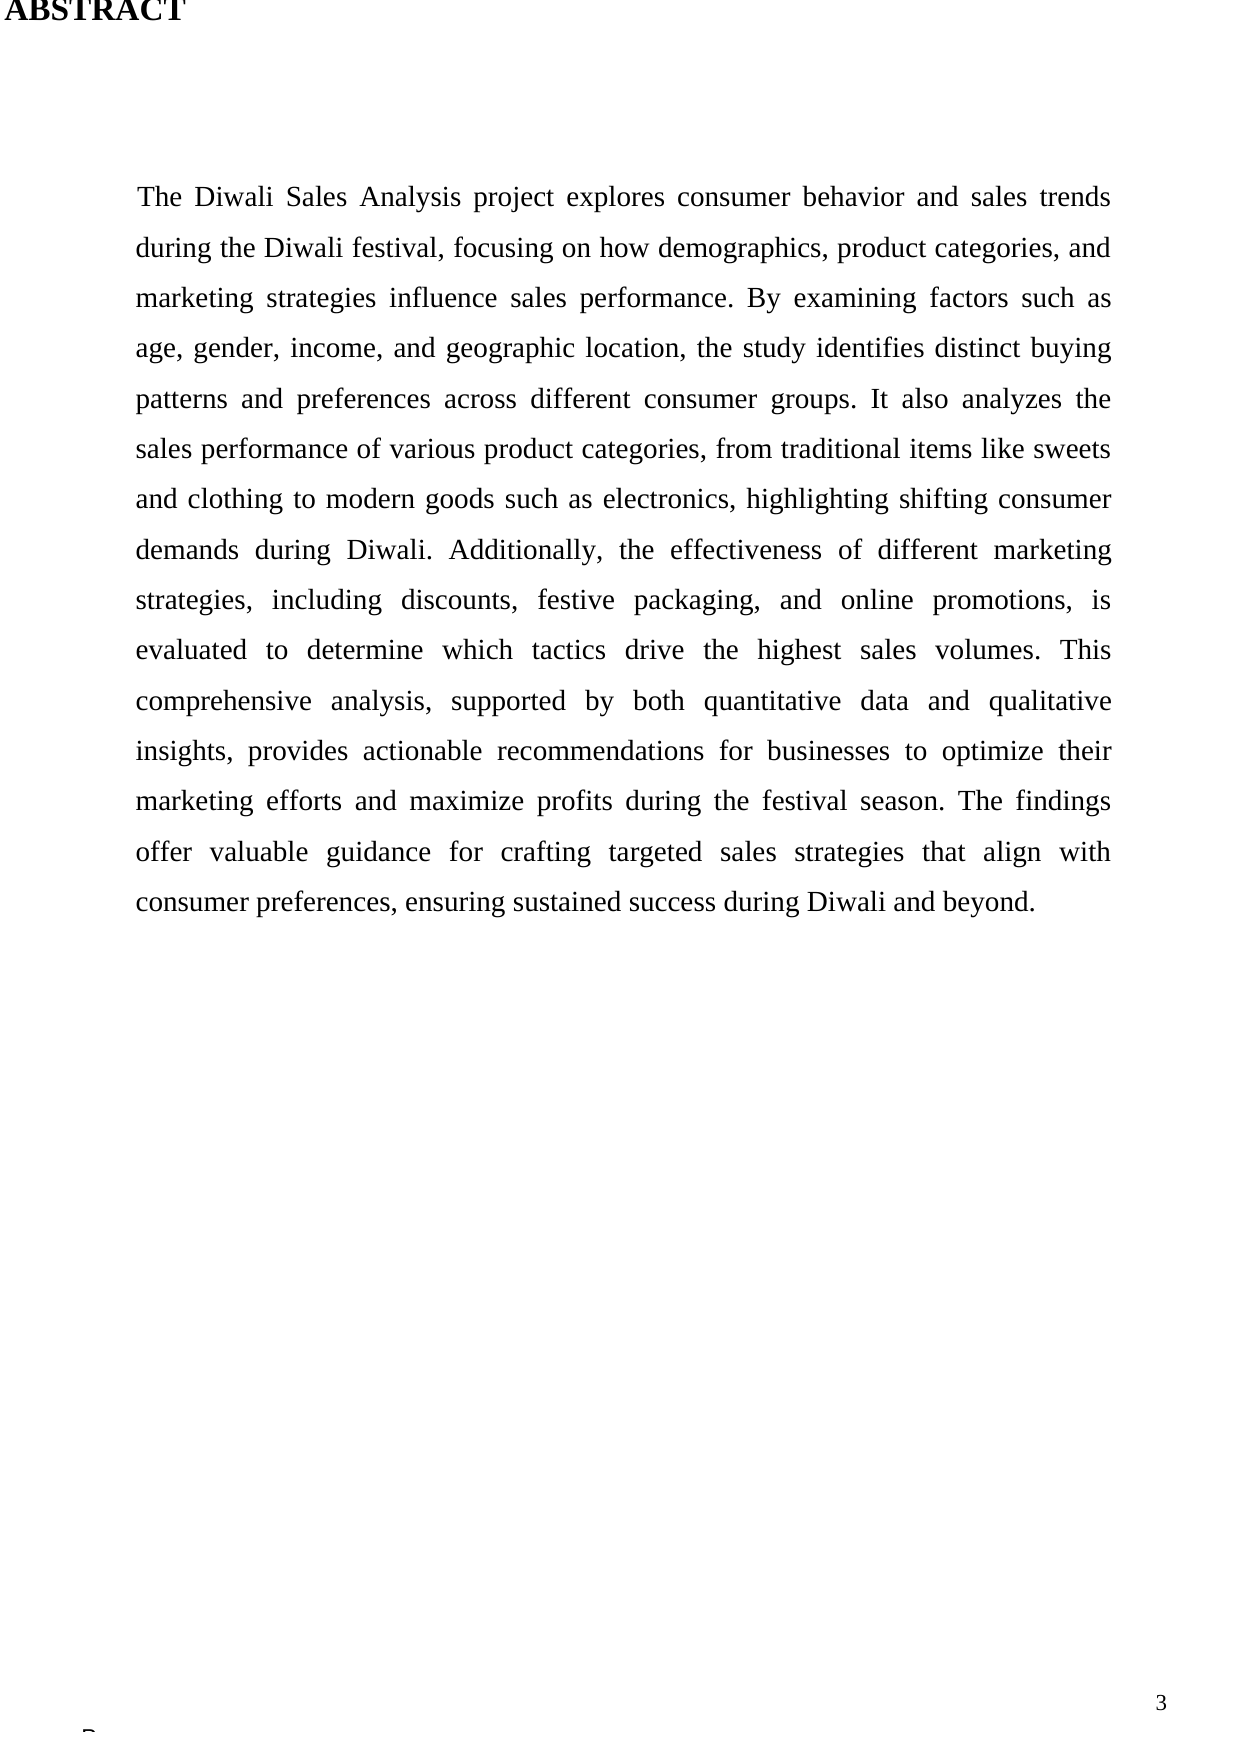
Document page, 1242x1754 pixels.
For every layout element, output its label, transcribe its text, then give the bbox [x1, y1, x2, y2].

text The Diwali Sales Analysis project explores consumer behavior and sales trends during the Diwali festival, focusing on how demographics, product categories, and marketing strategies influence sales performance. By examining factors such as age, gender, income, and geographic location, the study identifies distinct buying patterns and preferences across different consumer groups. It also analyzes the sales performance of various product categories, from traditional items like sweets and clothing to modern goods such as electronics, highlighting shifting consumer demands during Diwali. Additionally, the effectiveness of different marketing strategies, including discounts, festive packaging, and online promotions, is evaluated to determine which tactics drive the highest sales volumes. This comprehensive analysis, supported by both quantitative data and qualitative insights, provides actionable recommendations for businesses to optimize their marketing efforts and maximize profits during the festival season. The findings offer valuable guidance for crafting targeted sales strategies that align with consumer preferences, ensuring sustained success during Diwali and beyond. [135, 179, 1112, 917]
